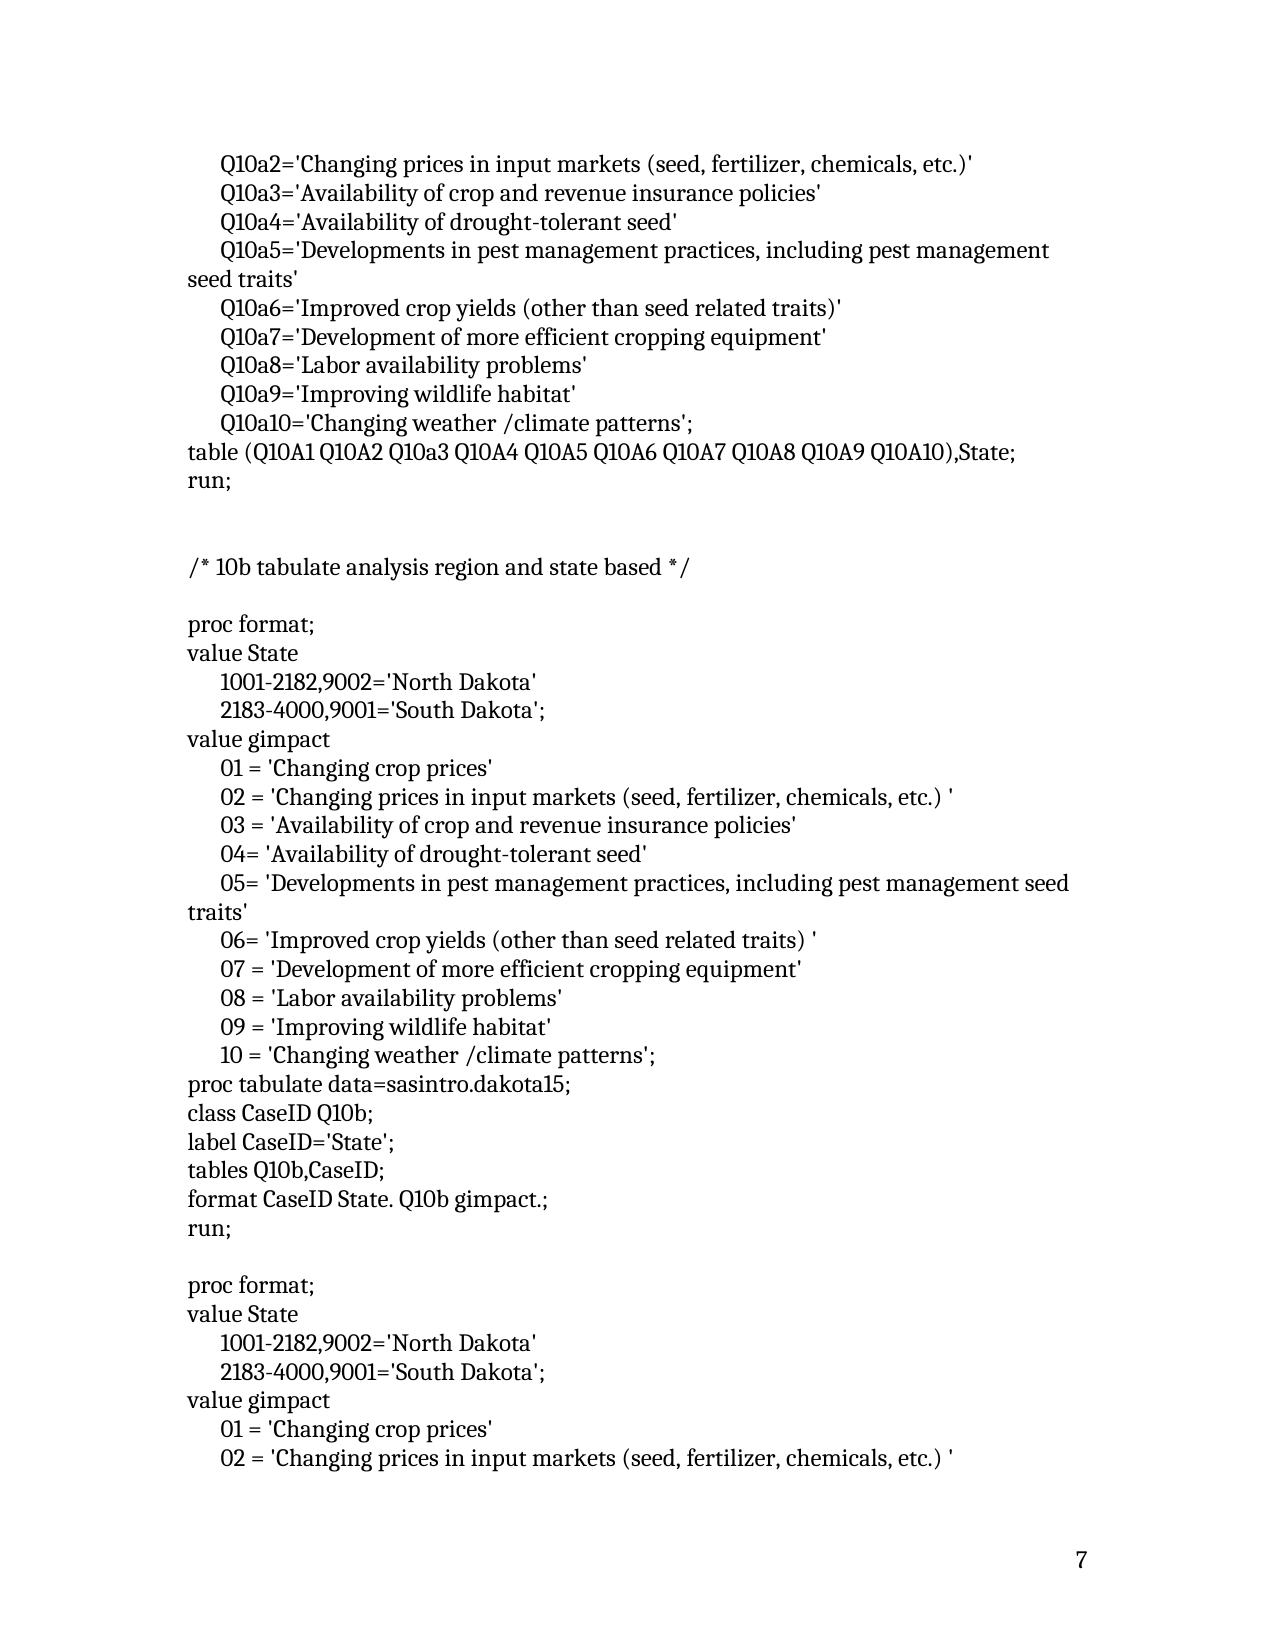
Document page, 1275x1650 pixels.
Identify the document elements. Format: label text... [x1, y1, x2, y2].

text Q10a2='Changing prices in input markets (seed, fertilizer, chemicals, etc.)' [187, 150, 1087, 179]
text Q10a9='Improving wildlife habitat' [187, 380, 1087, 409]
text 1001-2182,9002='North Dakota' [187, 1329, 1087, 1357]
text Q10a4='Availability of drought-tolerant seed' [187, 207, 1087, 236]
text Q10a10='Changing weather /climate patterns'; [187, 409, 1087, 437]
text table (Q10A1 Q10A2 Q10a3 Q10A4 Q10A5 Q10A6 Q10A7 Q10A8 Q10A9 Q10A10),State; [187, 437, 1087, 466]
text tables Q10b,CaseID; [187, 1156, 1087, 1185]
text 09 = 'Improving wildlife habitat' [187, 1012, 1087, 1041]
text 07 = 'Development of more efficient cropping equipment' [187, 955, 1087, 984]
text value State [187, 639, 1087, 667]
text Q10a8='Labor availability problems' [187, 351, 1087, 380]
text 10 = 'Changing weather /climate patterns'; [187, 1041, 1087, 1070]
text 03 = 'Availability of crop and revenue insurance policies' [187, 811, 1087, 840]
text 01 = 'Changing crop prices' [187, 1415, 1087, 1444]
text value gimpact [187, 1386, 1087, 1415]
text 2183-4000,9001='South Dakota'; [187, 1357, 1087, 1386]
text Q10a7='Development of more efficient cropping equipment' [187, 322, 1087, 351]
text Q10a5='Developments in pest management practices, including pest management seed traits' [187, 236, 1087, 294]
text class CaseID Q10b; [187, 1099, 1087, 1127]
text 05= 'Developments in pest management practices, including pest management seed traits' [187, 869, 1087, 926]
text Q10a6='Improved crop yields (other than seed related traits)' [187, 294, 1087, 322]
text Q10a3='Availability of crop and revenue insurance policies' [187, 179, 1087, 207]
text proc format; [187, 610, 1087, 639]
text /* 10b tabulate analysis region and state based */ [187, 552, 1087, 581]
text proc tabulate data=sasintro.dakota15; [187, 1070, 1087, 1099]
text 1001-2182,9002='North Dakota' [187, 667, 1087, 696]
text 02 = 'Changing prices in input markets (seed, fertilizer, chemicals, etc.) ' [187, 782, 1087, 811]
text proc format; [187, 1271, 1087, 1300]
text value State [187, 1300, 1087, 1329]
text 02 = 'Changing prices in input markets (seed, fertilizer, chemicals, etc.) ' [187, 1444, 1087, 1472]
text value gimpact [187, 725, 1087, 754]
text 2183-4000,9001='South Dakota'; [187, 696, 1087, 725]
text 04= 'Availability of drought-tolerant seed' [187, 840, 1087, 869]
text 08 = 'Labor availability problems' [187, 984, 1087, 1012]
text run; [187, 1214, 1087, 1242]
text run; [187, 466, 1087, 495]
text format CaseID State. Q10b gimpact.; [187, 1185, 1087, 1214]
text 01 = 'Changing crop prices' [187, 754, 1087, 782]
text label CaseID='State'; [187, 1127, 1087, 1156]
text 06= 'Improved crop yields (other than seed related traits) ' [187, 926, 1087, 955]
